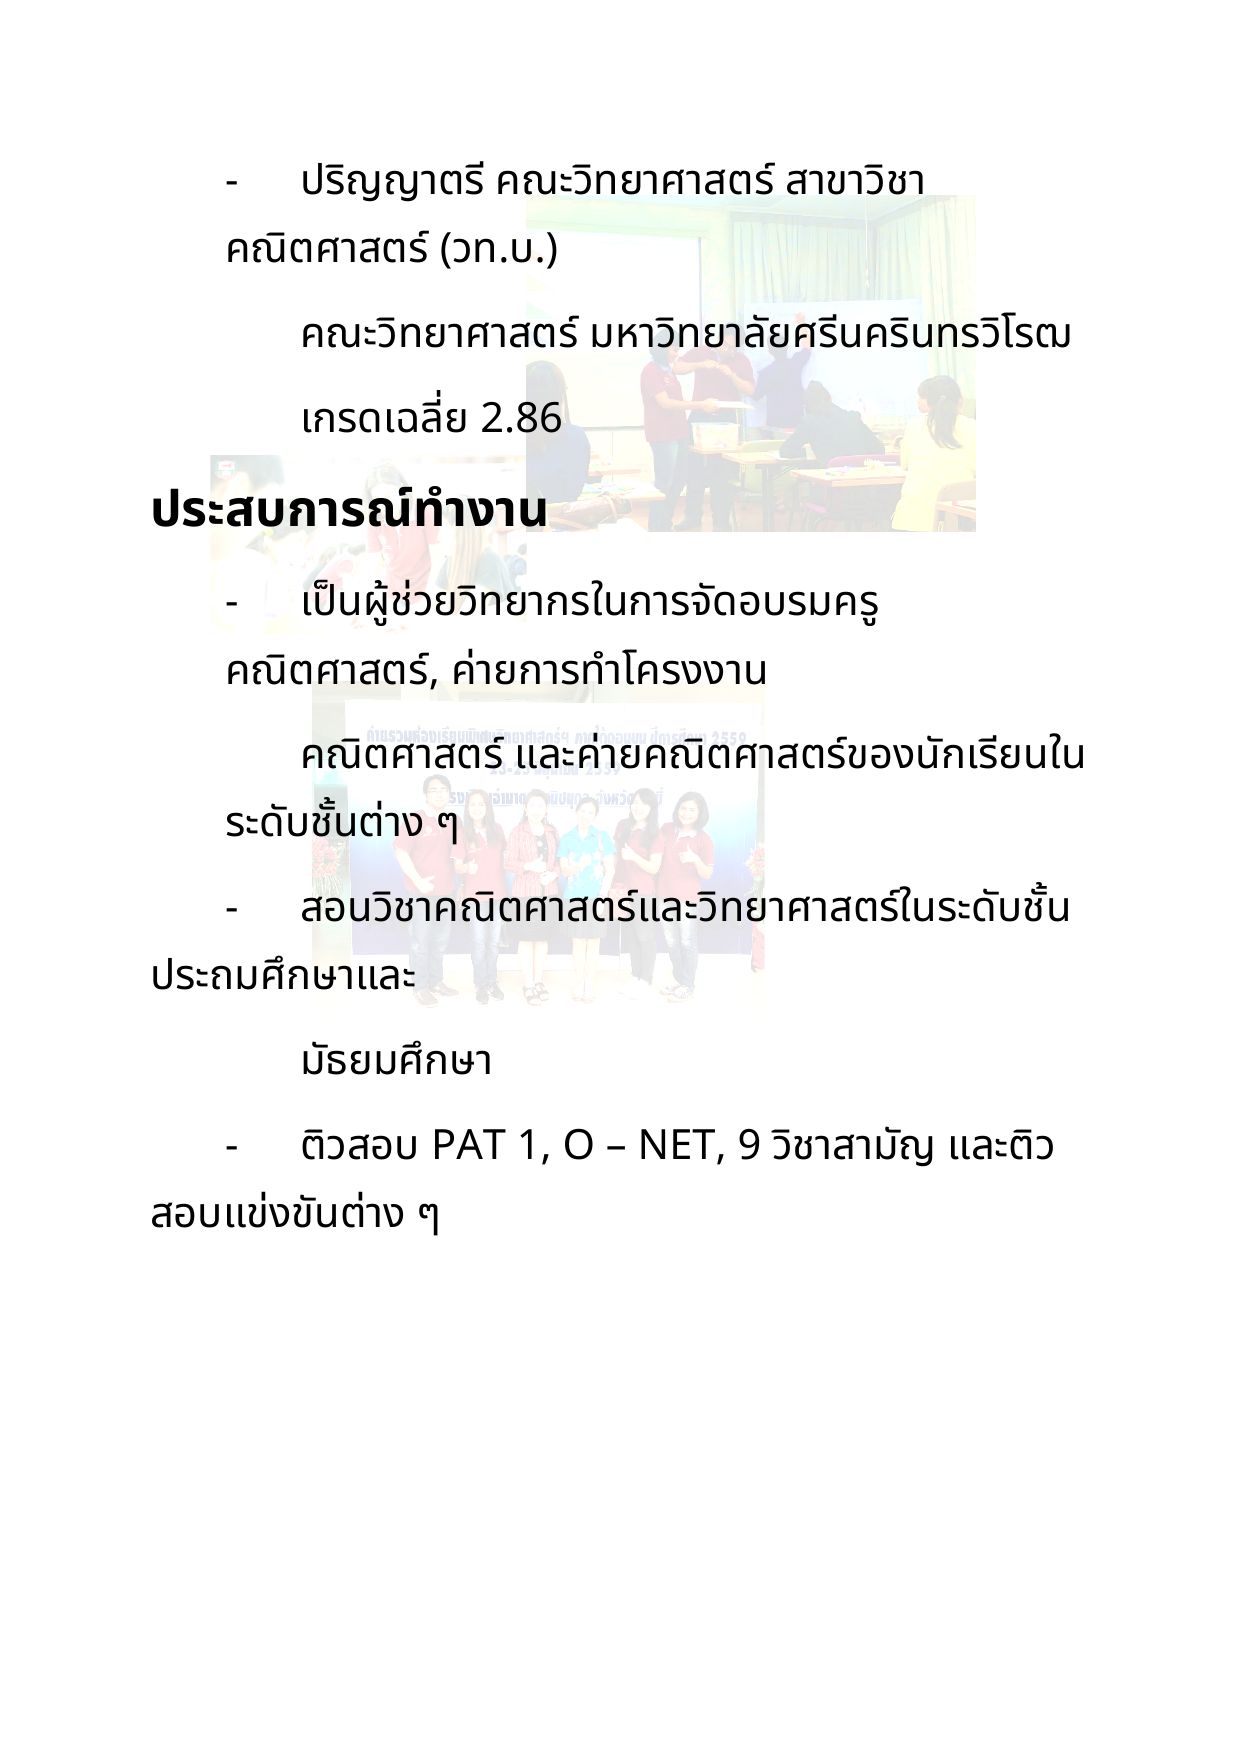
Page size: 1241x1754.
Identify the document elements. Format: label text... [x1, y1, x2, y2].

text - ติวสอบ PAT 1, O – NET, 9 วิชาสามัญ และติวสอบแข่งขันต่าง ๆ [150, 1114, 1090, 1246]
text คณิตศาสตร์ และค่ายคณิตศาสตร์ของนักเรียนในระดับชั้นต่าง ๆ [225, 724, 1090, 855]
text ประสบการณ์ทำงาน [150, 473, 1090, 548]
text - ปริญญาตรี คณะวิทยาศาสตร์ สาขาวิชาคณิตศาสตร์ (วท.บ.) [225, 150, 1090, 282]
text มัธยมศึกษา [225, 1030, 1090, 1093]
text - สอนวิชาคณิตศาสตร์และวิทยาศาสตร์ในระดับชั้นประถมศึกษาและ [150, 877, 1090, 1008]
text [225, 303, 1090, 366]
text - เป็นผู้ช่วยวิทยากรในการจัดอบรมครูคณิตศาสตร์, ค่ายการทำโครงงาน [225, 571, 1090, 703]
text เกรดเฉลี่ย 2.86 [225, 388, 1090, 451]
